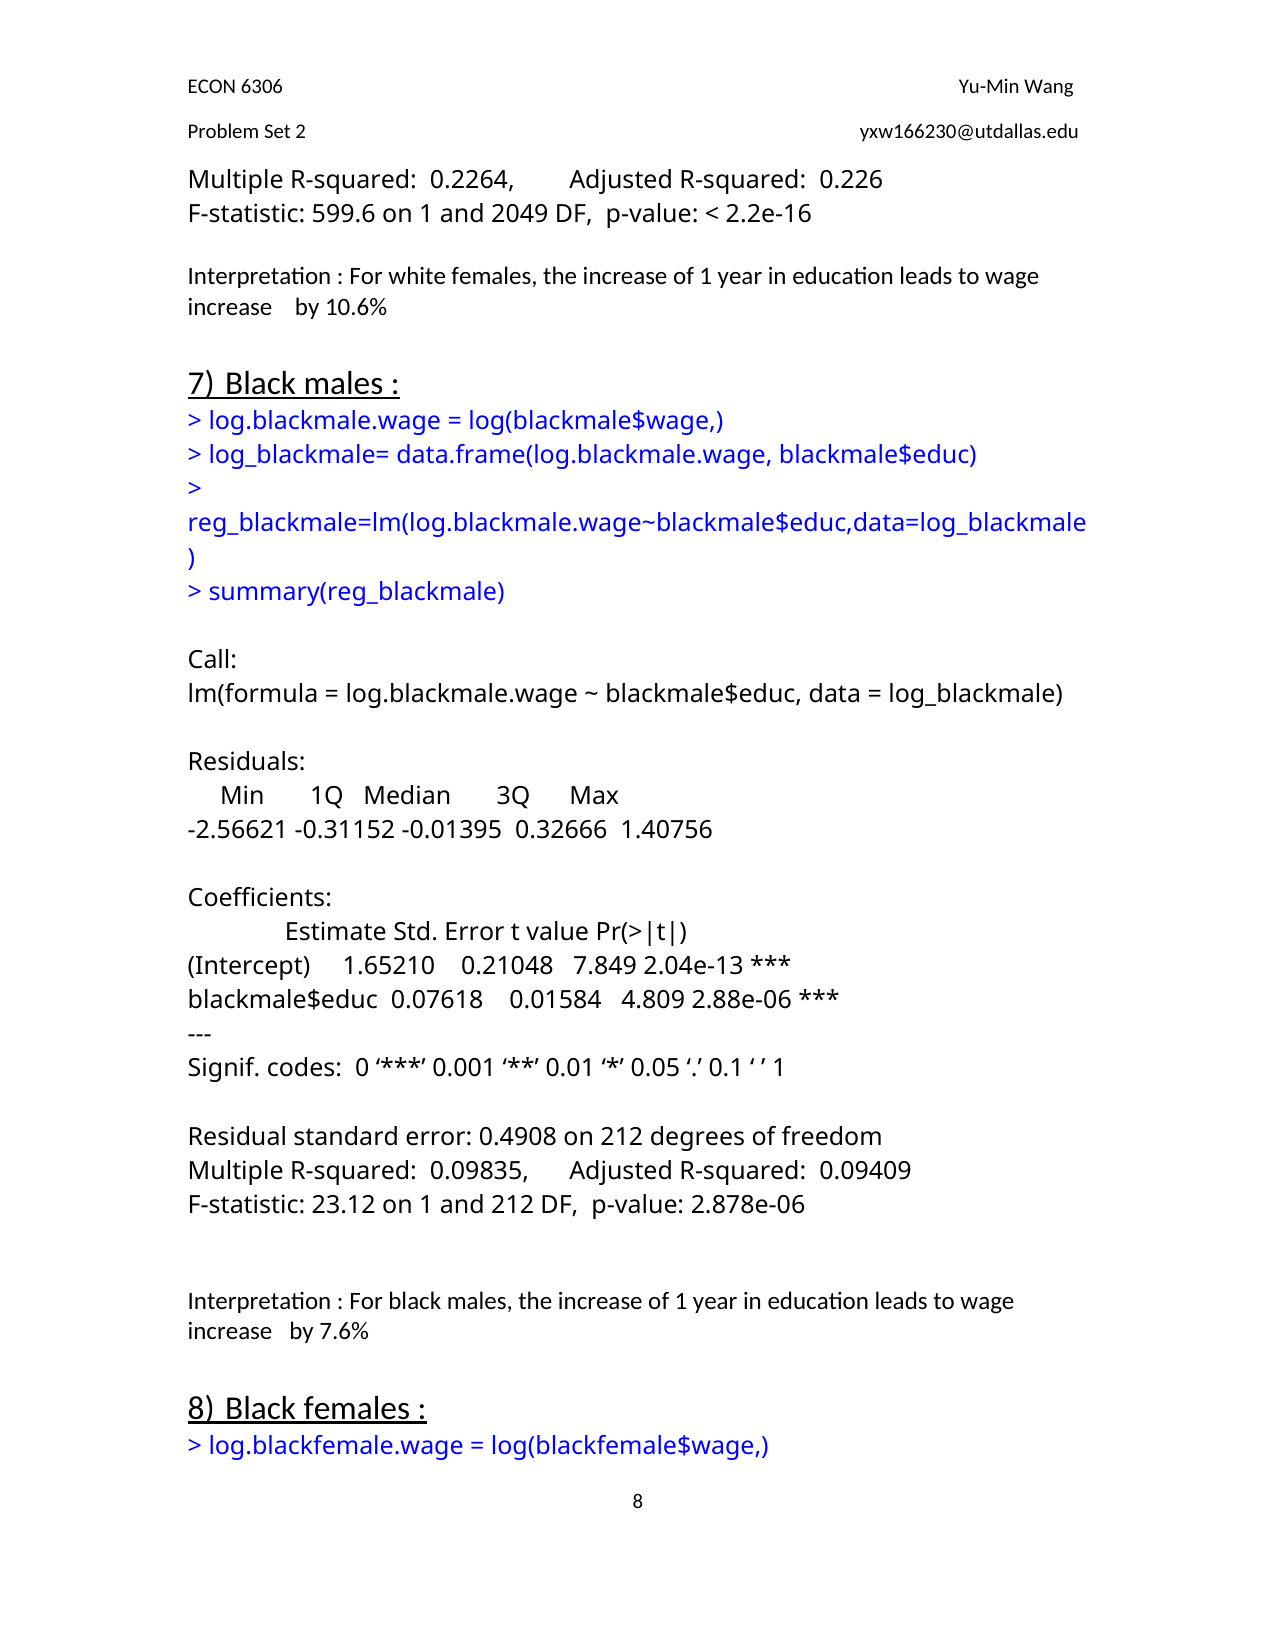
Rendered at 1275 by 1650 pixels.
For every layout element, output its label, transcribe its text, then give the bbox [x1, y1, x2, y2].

text -2.56621 -0.31152 -0.01395 0.32666 1.40756 [187, 812, 1087, 846]
text > reg_blackmale=lm(log.blackmale.wage~blackmale$educ,data=log_blackmale) [187, 471, 1087, 573]
text F-statistic: 23.12 on 1 and 212 DF, p-value: 2.878e-06 [187, 1186, 1087, 1220]
text Coefficients: [187, 880, 1087, 914]
text lm(formula = log.blackmale.wage ~ blackmale$educ, data = log_blackmale) [187, 675, 1087, 709]
text Interpretation : For white females, the increase of 1 year in education leads to wage increase by 10.6% [187, 260, 1087, 321]
text > log.blackfemale.wage = log(blackfemale$wage,) [187, 1427, 1087, 1462]
text > log.blackmale.wage = log(blackmale$wage,) [187, 403, 1087, 437]
text --- [187, 1016, 1087, 1050]
text > log_blackmale= data.frame(log.blackmale.wage, blackmale$educ) [187, 437, 1087, 471]
text Signif. codes: 0 ‘***’ 0.001 ‘**’ 0.01 ‘*’ 0.05 ‘.’ 0.1 ‘ ’ 1 [187, 1050, 1087, 1084]
text Call: [187, 641, 1087, 675]
list Black females : [187, 1387, 1087, 1427]
text Multiple R-squared: 0.09835, Adjusted R-squared: 0.09409 [187, 1152, 1087, 1186]
text (Intercept) 1.65210 0.21048 7.849 2.04e-13 *** [187, 948, 1087, 982]
text Residuals: [187, 743, 1087, 778]
text > summary(reg_blackmale) [187, 573, 1087, 607]
list Black males : [187, 362, 1087, 403]
text F-statistic: 599.6 on 1 and 2049 DF, p-value: < 2.2e-16 [187, 196, 1087, 230]
text Interpretation : For black males, the increase of 1 year in education leads to wage increase by 7.6% [187, 1285, 1087, 1346]
text Estimate Std. Error t value Pr(>|t|) [187, 914, 1087, 948]
text blackmale$educ 0.07618 0.01584 4.809 2.88e-06 *** [187, 982, 1087, 1016]
text Min 1Q Median 3Q Max [187, 778, 1087, 812]
text Multiple R-squared: 0.2264, Adjusted R-squared: 0.226 [187, 162, 1087, 196]
text Residual standard error: 0.4908 on 212 degrees of freedom [187, 1118, 1087, 1152]
